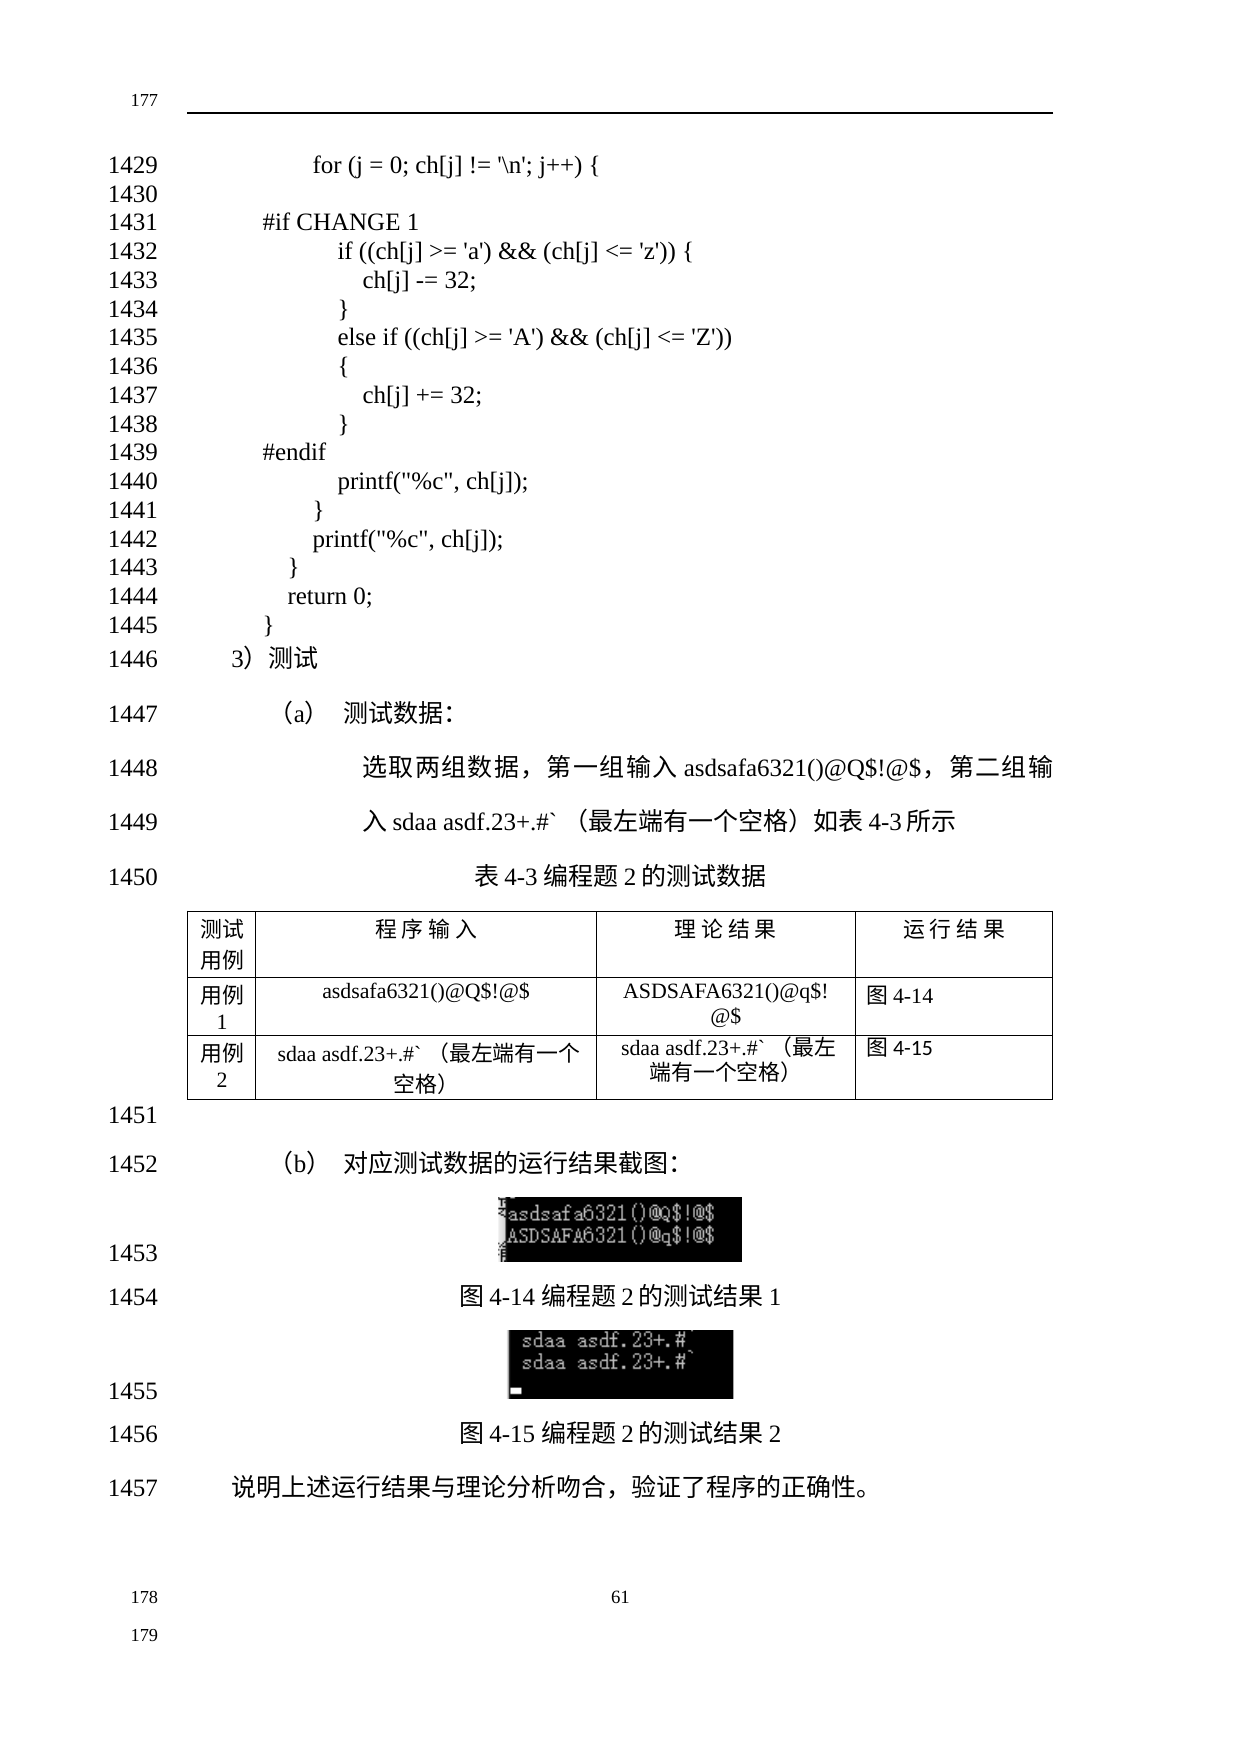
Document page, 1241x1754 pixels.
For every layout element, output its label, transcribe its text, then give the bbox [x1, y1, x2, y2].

table_cell 图4-14 [856, 978, 1052, 1034]
table_cell ASDSAFA6321()@q$!@$ [597, 978, 855, 1034]
table_cell sdaa asdf.23+.#` （最左端有一个空格） [256, 1036, 596, 1099]
picture [506, 1330, 734, 1399]
text printf("%c", ch[j]); [262, 466, 1053, 495]
text } [262, 610, 1053, 639]
text #endif [262, 437, 1053, 466]
table_header 程 序 输 入 [256, 912, 596, 977]
table_cell 用例1 [188, 978, 255, 1034]
list 选取两组数据，第一组输入asdsafa6321()@Q$!@$，第二组输入sdaa asdf.23+.#` （最左端有一个空格）如表4-3所示 [362, 747, 1053, 838]
picture [498, 1197, 742, 1262]
list 对应测试数据的运行结果截图： [268, 1143, 1053, 1179]
text } [262, 495, 1053, 524]
text 说明上述运行结果与理论分析吻合，验证了程序的正确性。 [187, 1468, 1053, 1504]
text 表4-3 编程题2的测试数据 [187, 856, 1053, 892]
text } [262, 409, 1053, 437]
text #if CHANGE 1 [262, 207, 1053, 236]
table_cell 图4-15 [856, 1036, 1052, 1099]
text else if ((ch[j] >= 'A') && (ch[j] <= 'Z')) [262, 322, 1053, 351]
table_header 理 论 结 果 [597, 912, 855, 977]
text ch[j] += 32; [262, 380, 1053, 409]
text } [262, 294, 1053, 322]
text printf("%c", ch[j]); [262, 524, 1053, 552]
table_header 运 行 结 果 [856, 912, 1052, 977]
text 图4-14 编程题2的测试结果1 [187, 1276, 1053, 1312]
text 3）测试 [187, 639, 1053, 675]
text } [262, 552, 1053, 581]
text 图4-15 编程题2的测试结果2 [187, 1413, 1053, 1450]
list 测试数据： [268, 693, 1053, 729]
text if ((ch[j] >= 'a') && (ch[j] <= 'z')) { [262, 236, 1053, 265]
table_cell asdsafa6321()@Q$!@$ [256, 978, 596, 1034]
text ch[j] -= 32; [262, 265, 1053, 294]
text for (j = 0; ch[j] != '\n'; j++) { [262, 150, 1053, 179]
table_cell 用例2 [188, 1036, 255, 1099]
text return 0; [262, 581, 1053, 610]
table_header 测试 用例 [188, 912, 255, 977]
text { [262, 351, 1053, 380]
table_cell sdaa asdf.23+.#` （最左端有一个空格） [597, 1036, 855, 1099]
